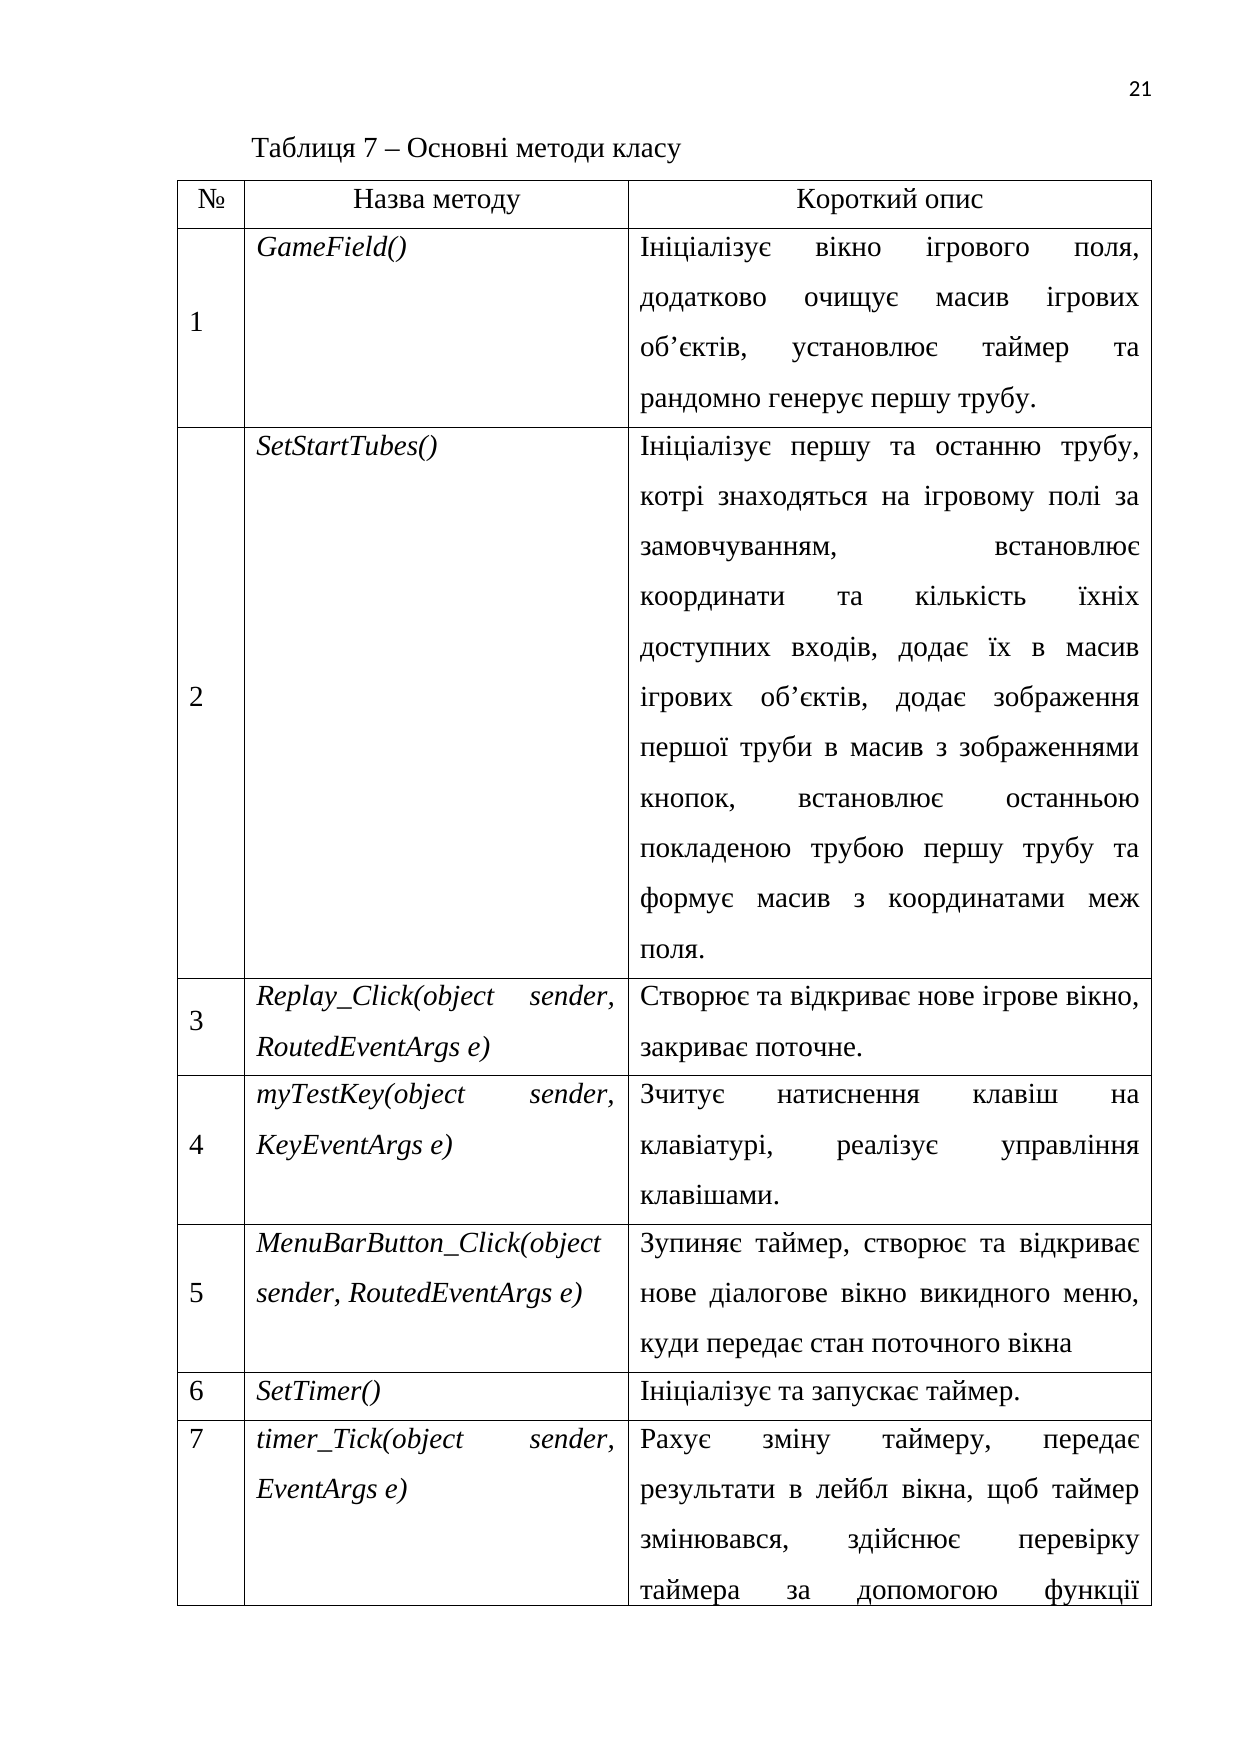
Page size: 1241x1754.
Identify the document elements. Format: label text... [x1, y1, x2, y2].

table_cell Створює та відкриває нове ігрове вікно, закриває поточне. [629, 979, 1151, 1075]
table_cell 4 [178, 1076, 244, 1224]
table_cell 5 [178, 1225, 244, 1372]
table_cell myTestKey(object sender, KeyEventArgs e) [245, 1076, 628, 1224]
text Таблиця 7 – Основні методи класу [177, 130, 1152, 163]
table_cell SetTimer() [245, 1373, 628, 1420]
table_cell 2 [178, 428, 244, 977]
table_header Короткий опис [629, 181, 1151, 228]
table_cell Ініціалізує першу та останню трубу, котрі знаходяться на ігровому полі за замовчуванням, встановлює координати та кількість їхніх доступних входів, додає їх в масив ігрових об’єктів, додає зображення першої труби в масив з зображеннями кнопок, встановлює останньою покладеною трубою першу трубу та формує масив з координатами меж поля. [629, 428, 1151, 977]
table_cell GameField() [245, 229, 628, 427]
table_cell 7 [178, 1421, 244, 1605]
table_cell SetStartTubes() [245, 428, 628, 977]
table_cell MenuBarButton_Click(object sender, RoutedEventArgs e) [245, 1225, 628, 1372]
table_header Назва методу [245, 181, 628, 228]
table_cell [629, 1421, 1151, 1605]
table_cell 3 [178, 979, 244, 1075]
table_cell Зчитує натиснення клавіш на клавіатурі, реалізує управління клавішами. [629, 1076, 1151, 1224]
table_cell 1 [178, 229, 244, 427]
table_cell 6 [178, 1373, 244, 1420]
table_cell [245, 1421, 628, 1605]
table_header № [178, 181, 244, 228]
table_cell Ініціалізує та запускає таймер. [629, 1373, 1151, 1420]
table_cell Зупиняє таймер, створює та відкриває нове діалогове вікно викидного меню, куди передає стан поточного вікна [629, 1225, 1151, 1372]
table_cell Replay_Click(object sender, RoutedEventArgs e) [245, 979, 628, 1075]
table_cell Ініціалізує вікно ігрового поля, додатково очищує масив ігрових об’єктів, установлює таймер та рандомно генерує першу трубу. [629, 229, 1151, 427]
